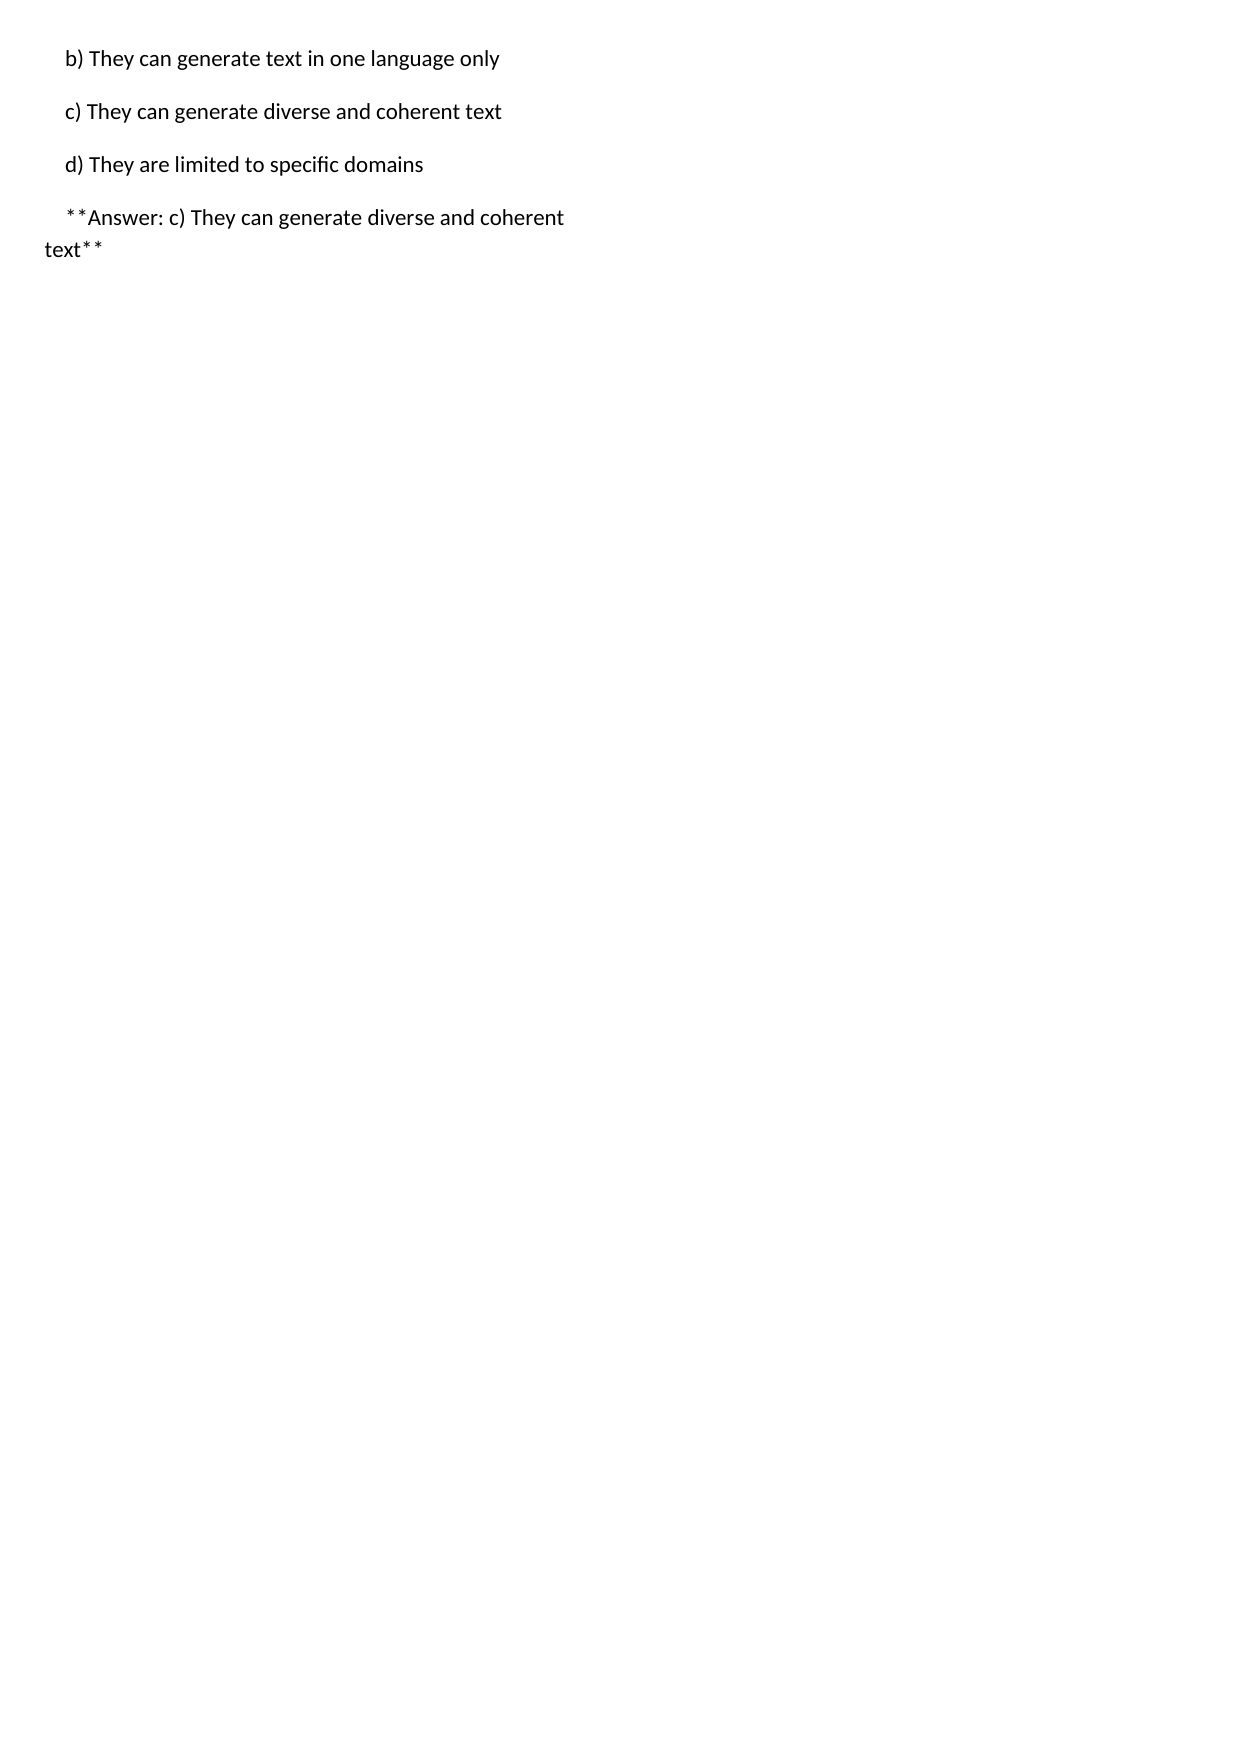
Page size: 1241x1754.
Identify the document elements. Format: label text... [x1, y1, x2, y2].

text **Answer: c) They can generate diverse and coherent text** [44, 203, 605, 264]
text b) They can generate text in one language only [44, 44, 605, 72]
text d) They are limited to specific domains [44, 150, 605, 178]
text c) They can generate diverse and coherent text [44, 97, 605, 125]
